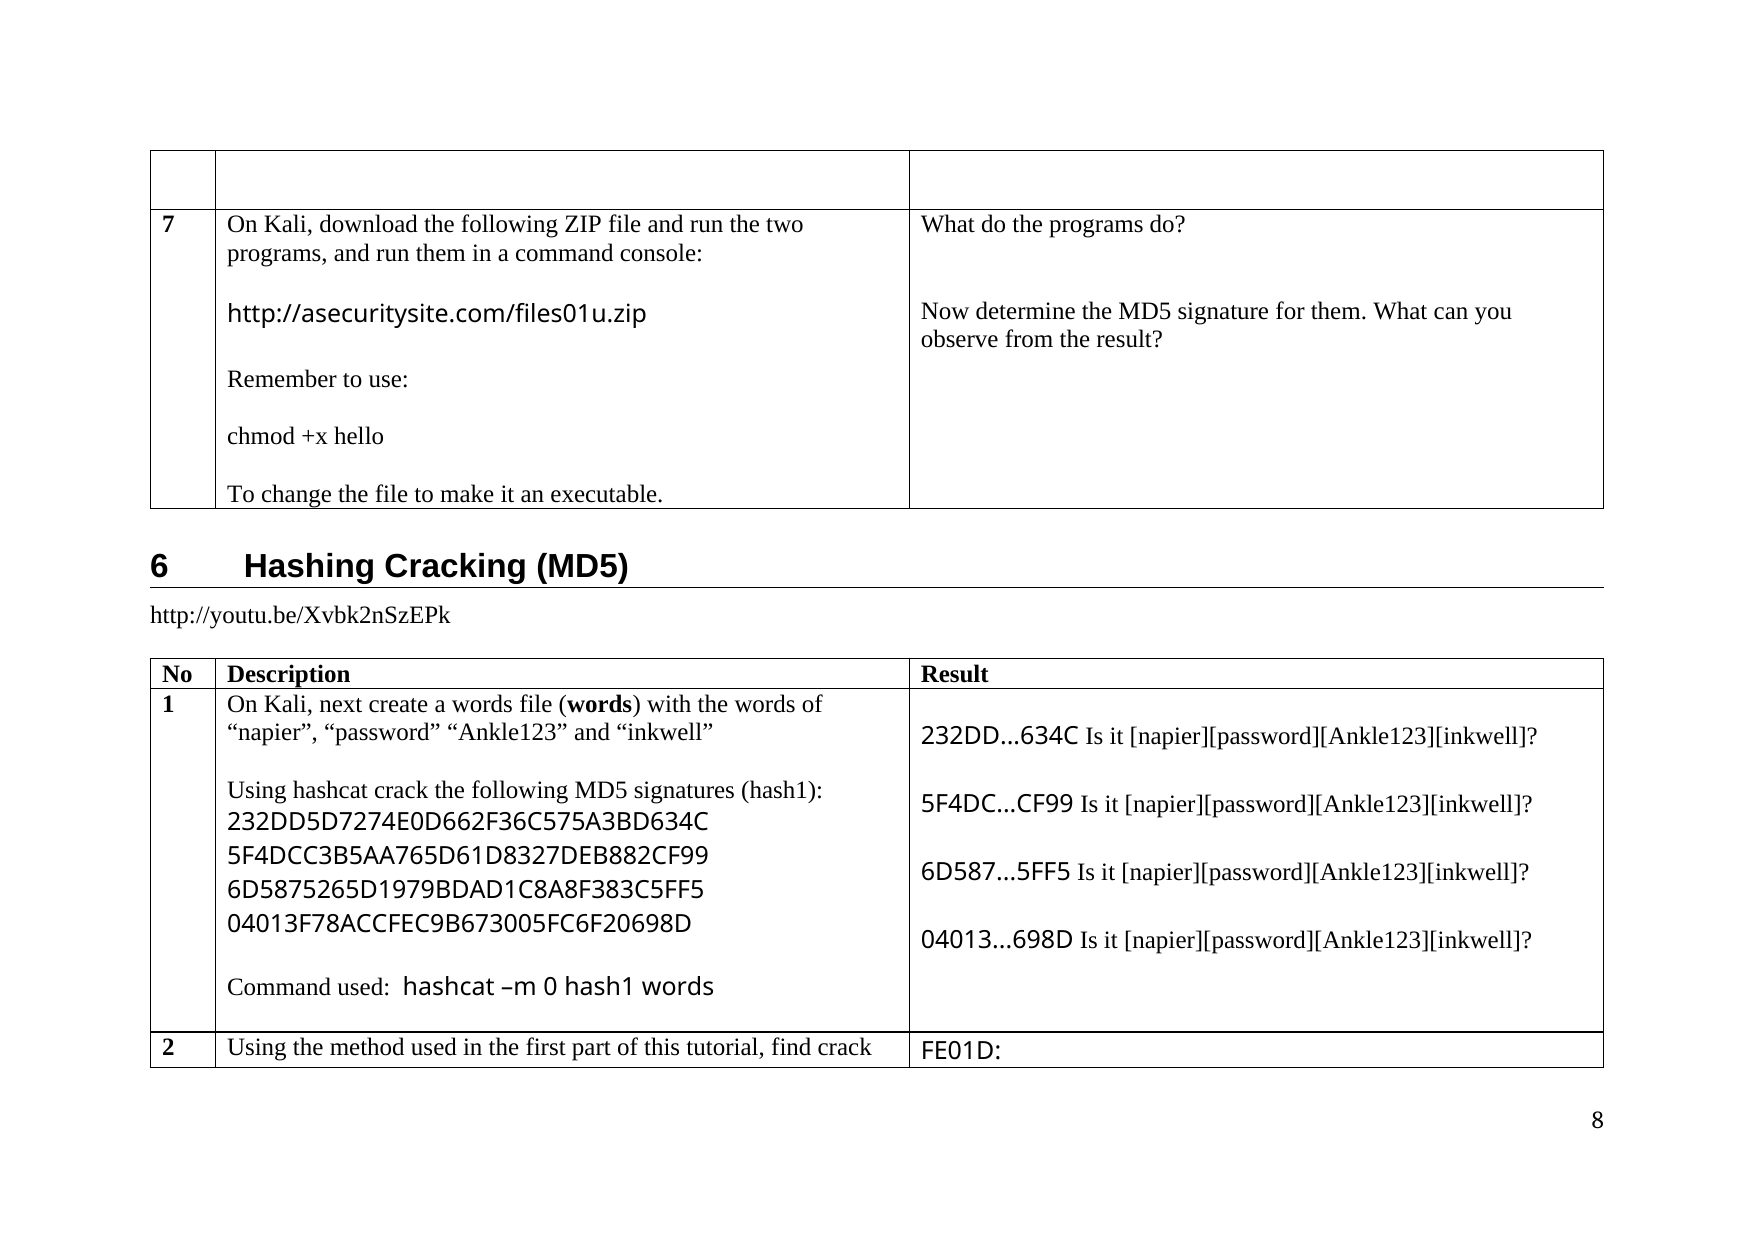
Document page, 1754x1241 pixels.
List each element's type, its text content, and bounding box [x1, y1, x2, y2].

subtitle 6 Hashing Cracking (MD5) [150, 546, 1604, 587]
table_cell On Kali, download the following ZIP file and run the two programs, and run them in a command console: http://asecuritysite.com/files01u.zip Remember to use: chmod +x hello To change the file to make it an executable. [216, 210, 909, 508]
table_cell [216, 1033, 909, 1067]
table_cell 7 [151, 210, 215, 508]
table_header Description [216, 659, 909, 688]
table_cell What do the programs do? Now determine the MD5 signature for them. What can you observe from the result? [910, 210, 1603, 508]
table_cell 2 [151, 1033, 215, 1067]
table_header No [151, 659, 215, 688]
table_cell 1 [151, 689, 215, 1031]
text http://youtu.be/Xvbk2nSzEPk [150, 600, 1604, 629]
table_header Result [910, 659, 1603, 688]
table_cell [910, 1033, 1603, 1067]
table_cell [910, 151, 1603, 208]
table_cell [216, 151, 909, 208]
table_cell 6 [151, 151, 215, 208]
